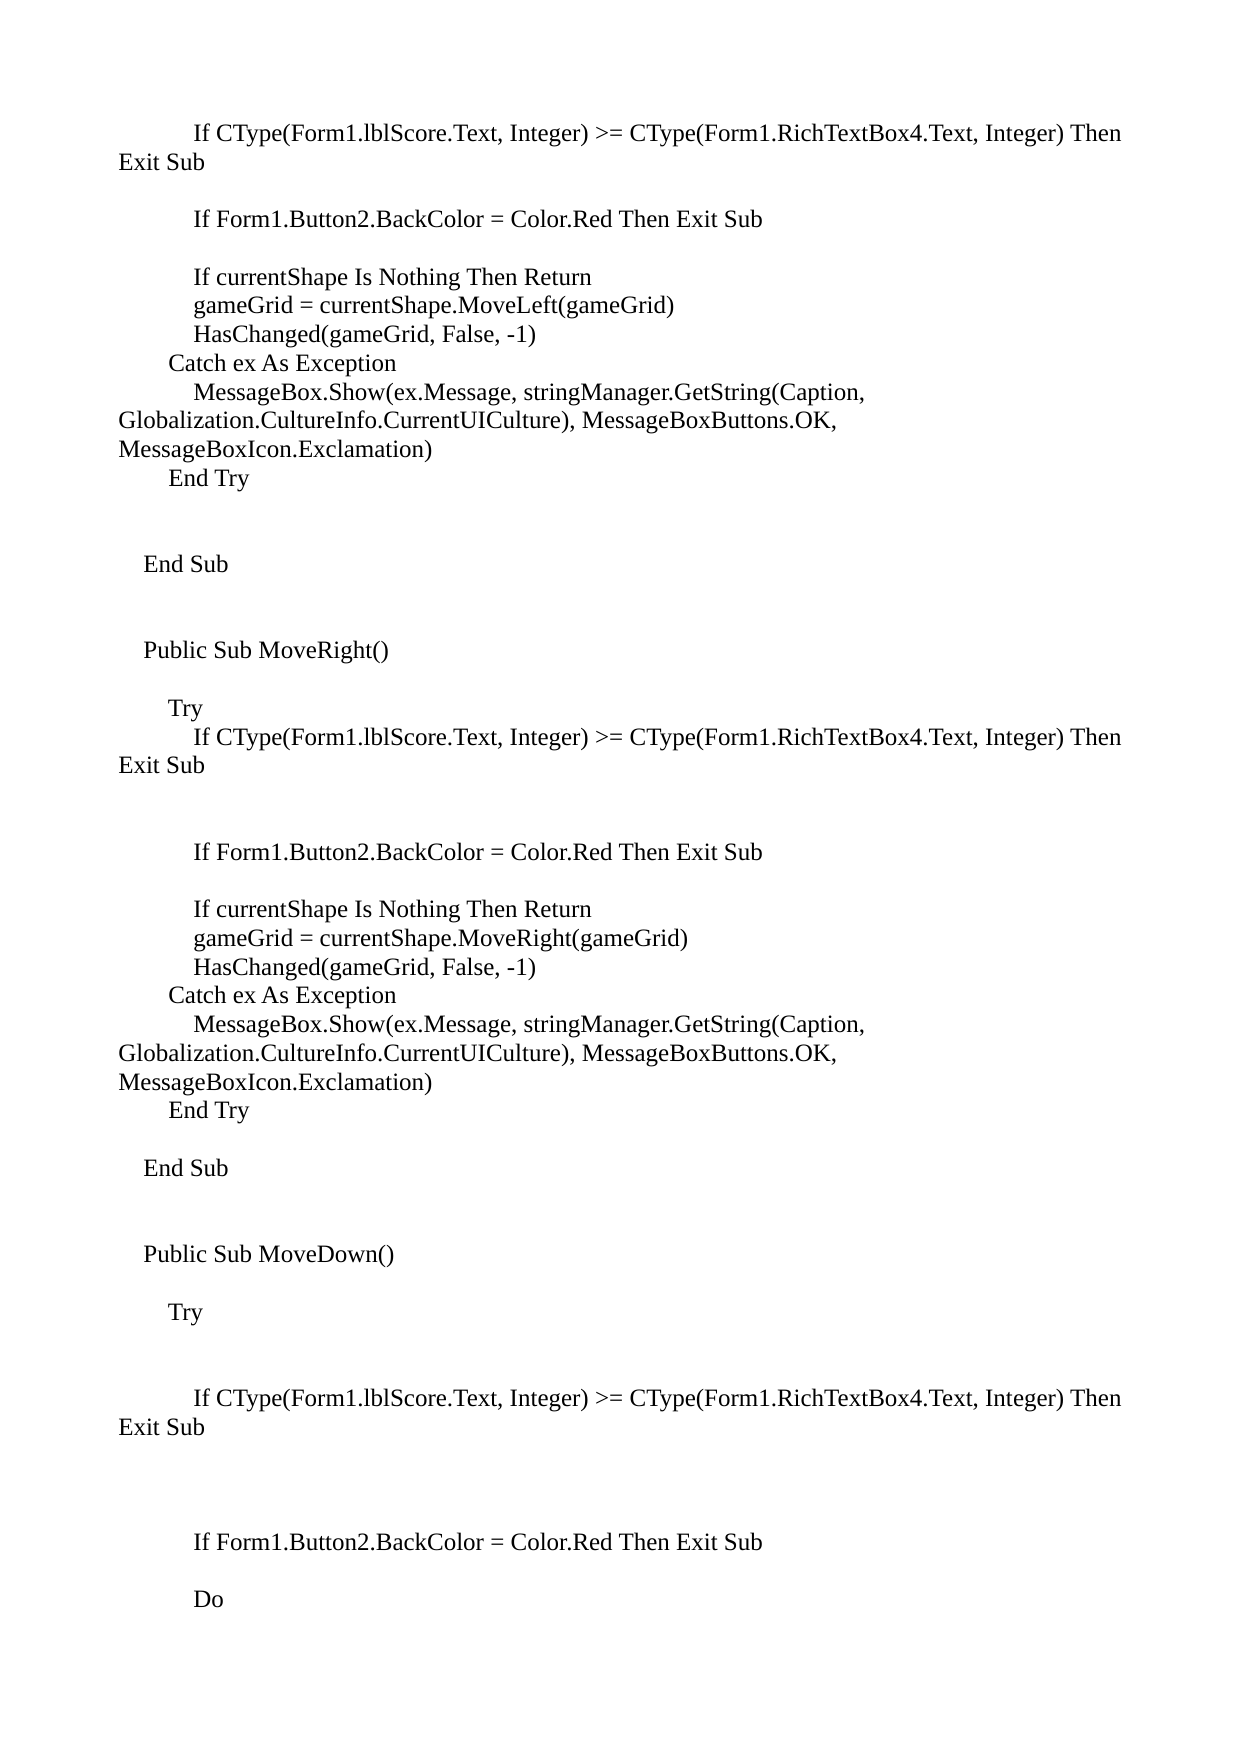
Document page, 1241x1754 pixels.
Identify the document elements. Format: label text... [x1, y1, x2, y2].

text If CType(Form1.lblScore.Text, Integer) >= CType(Form1.RichTextBox4.Text, Integer) Then Exit Sub [118, 118, 1122, 176]
text gameGrid = currentShape.MoveLeft(gameGrid) [118, 291, 1122, 319]
text HasChanged(gameGrid, False, -1) [118, 952, 1122, 981]
text If currentShape Is Nothing Then Return [118, 894, 1122, 923]
text If Form1.Button2.BackColor = Color.Red Then Exit Sub [118, 837, 1122, 866]
text HasChanged(gameGrid, False, -1) [118, 319, 1122, 348]
text Do [118, 1584, 1122, 1613]
text Catch ex As Exception [118, 348, 1122, 377]
text Public Sub MoveRight() [118, 636, 1122, 664]
text Public Sub MoveDown() [118, 1239, 1122, 1268]
text gameGrid = currentShape.MoveRight(gameGrid) [118, 923, 1122, 952]
text Try [118, 693, 1122, 722]
text Try [118, 1297, 1122, 1326]
text End Try [118, 1096, 1122, 1124]
text If Form1.Button2.BackColor = Color.Red Then Exit Sub [118, 204, 1122, 233]
text If Form1.Button2.BackColor = Color.Red Then Exit Sub [118, 1527, 1122, 1556]
text If CType(Form1.lblScore.Text, Integer) >= CType(Form1.RichTextBox4.Text, Integer) Then Exit Sub [118, 722, 1122, 779]
text End Try [118, 463, 1122, 492]
text If currentShape Is Nothing Then Return [118, 262, 1122, 291]
text If CType(Form1.lblScore.Text, Integer) >= CType(Form1.RichTextBox4.Text, Integer) Then Exit Sub [118, 1383, 1122, 1441]
text End Sub [118, 549, 1122, 578]
text Catch ex As Exception [118, 981, 1122, 1009]
text End Sub [118, 1153, 1122, 1182]
